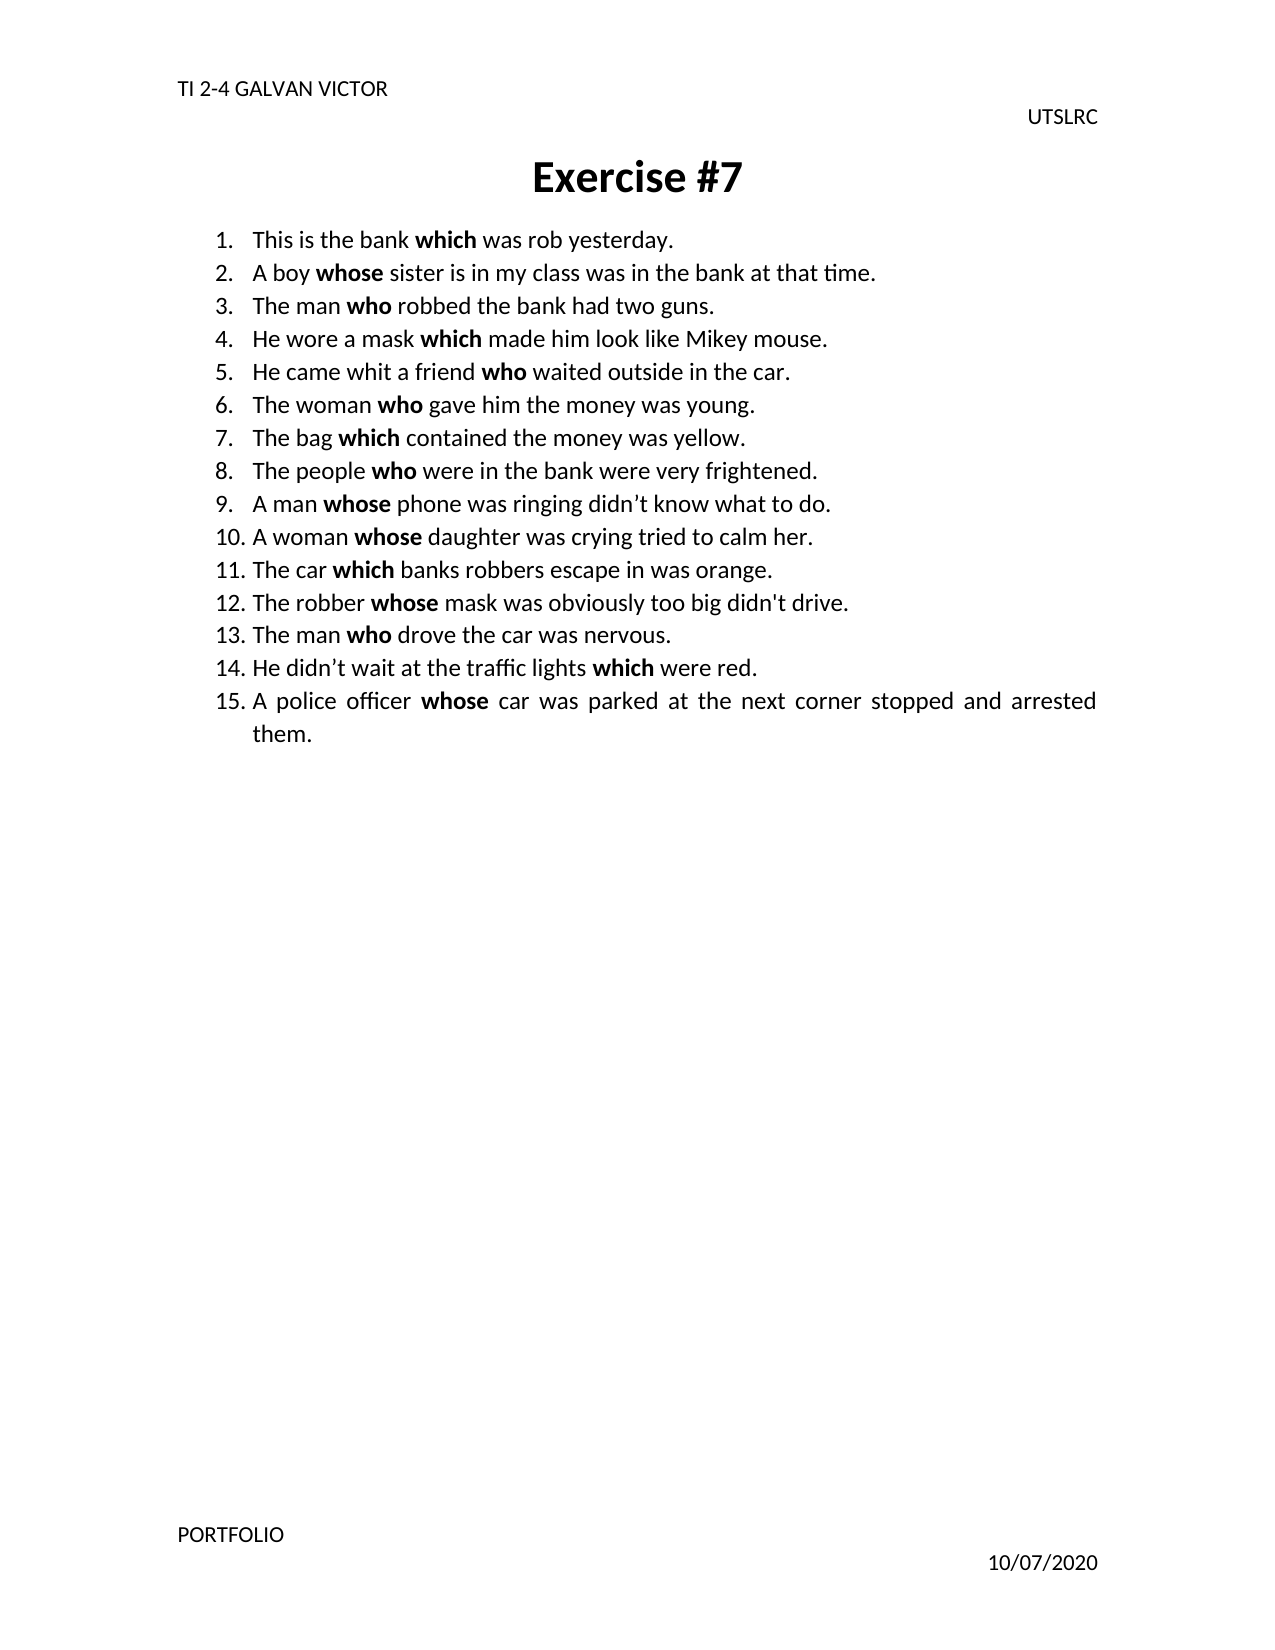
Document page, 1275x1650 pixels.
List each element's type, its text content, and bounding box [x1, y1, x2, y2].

list The people who were in the bank were very frightened. [215, 455, 1098, 486]
list The woman who gave him the money was young. [215, 389, 1098, 420]
list He didn’t wait at the traffic lights which were red. [215, 652, 1098, 683]
list A woman whose daughter was crying tried to calm her. [215, 521, 1098, 551]
list A police officer whose car was parked at the next corner stopped and arrested them. [215, 685, 1098, 749]
list The robber whose mask was obviously too big didn't drive. [215, 587, 1098, 617]
list The man who drove the car was nervous. [215, 619, 1098, 650]
text Exercise #7 [177, 148, 1098, 203]
list The bag which contained the money was yellow. [215, 422, 1098, 453]
list He came whit a friend who waited outside in the car. [215, 356, 1098, 387]
list He wore a mask which made him look like Mikey mouse. [215, 323, 1098, 354]
list A man whose phone was ringing didn’t know what to do. [215, 488, 1098, 518]
list This is the bank which was rob yesterday. [215, 224, 1098, 255]
list The car which banks robbers escape in was orange. [215, 554, 1098, 584]
list The man who robbed the bank had two guns. [215, 290, 1098, 321]
list A boy whose sister is in my class was in the bank at that time. [215, 257, 1098, 288]
